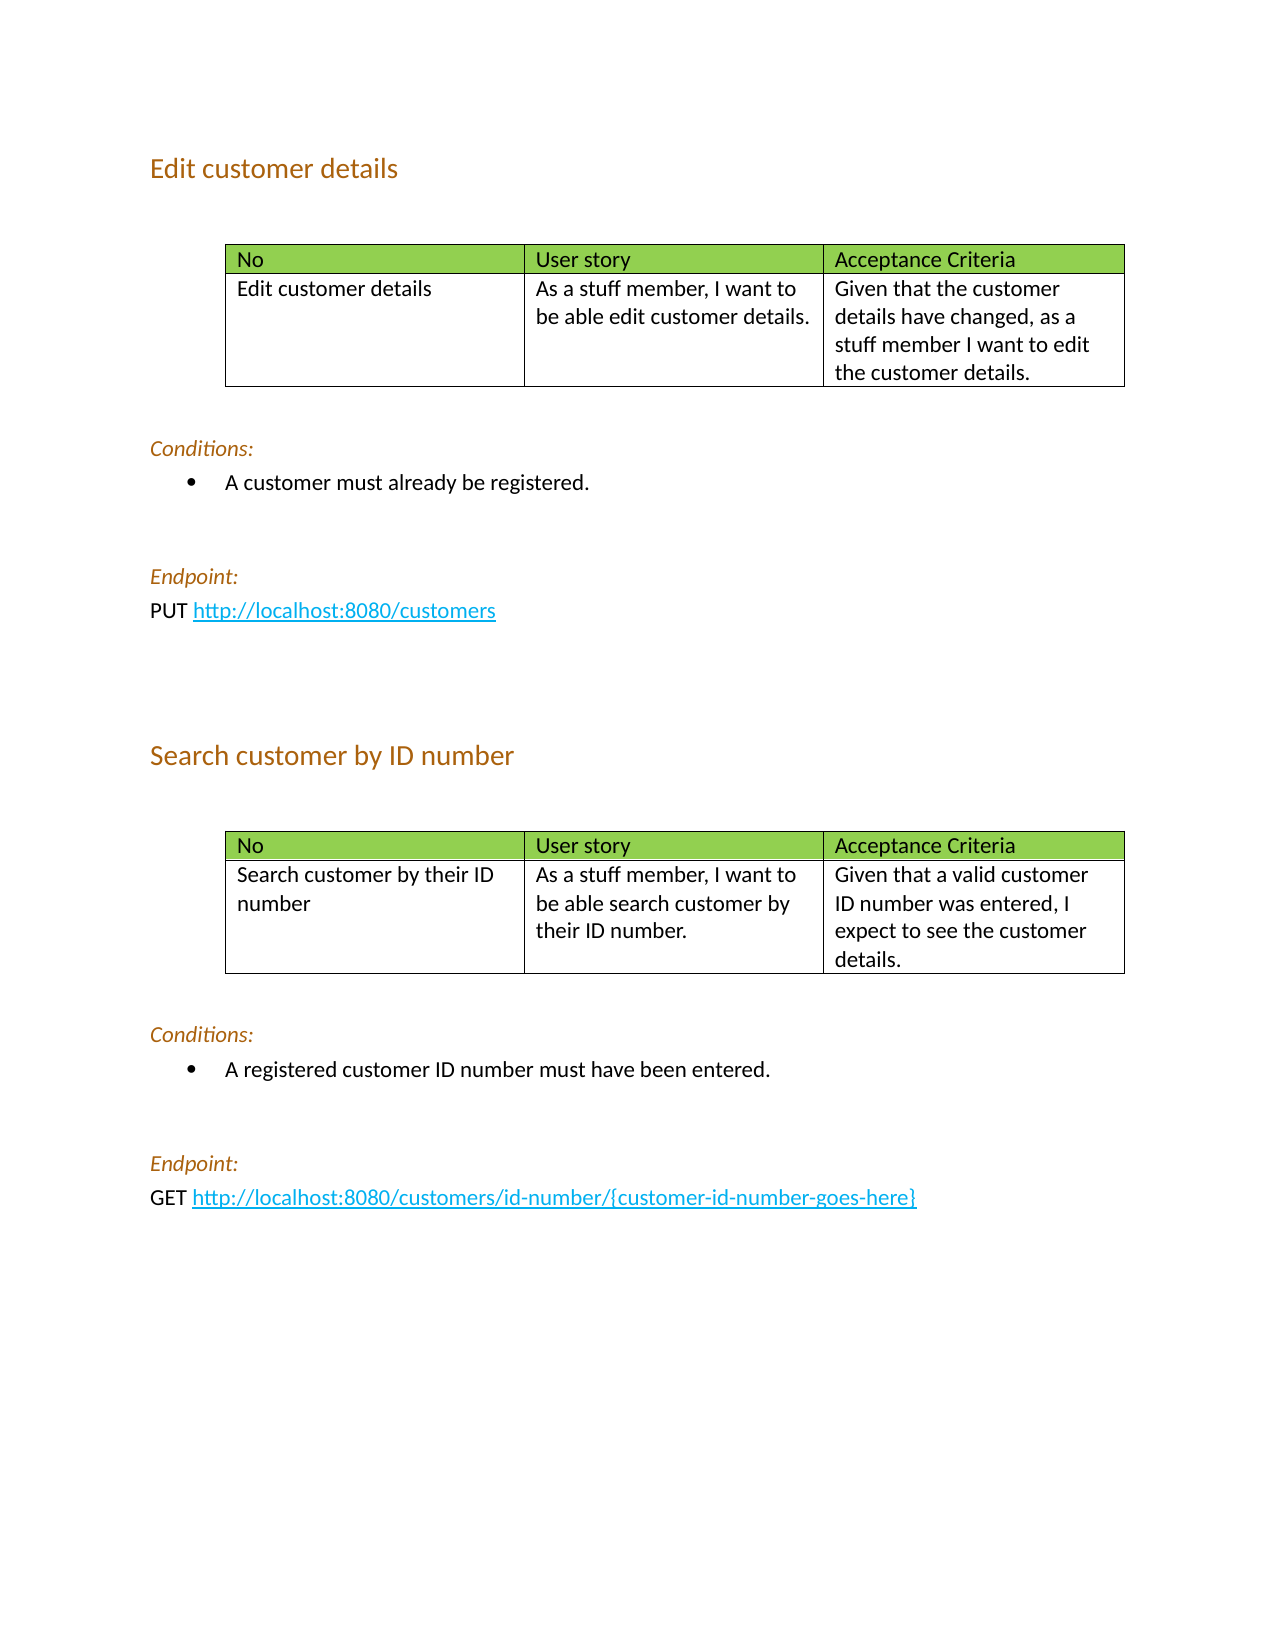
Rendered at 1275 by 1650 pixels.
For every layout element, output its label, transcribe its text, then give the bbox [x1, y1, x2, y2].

table_header Acceptance Criteria [824, 832, 1124, 859]
table_cell Given that the customer details have changed, as a stuff member I want to edit the customer details. [824, 274, 1124, 386]
subtitle Search customer by ID number [150, 737, 1125, 772]
text GET http://localhost:8080/customers/id-number/{customer-id-number-goes-here} [150, 1183, 1125, 1211]
list A registered customer ID number must have been entered. [187, 1055, 1125, 1083]
subtitle Endpoint: [150, 562, 1125, 590]
text PUT http://localhost:8080/customers [150, 596, 1125, 624]
table_header No [226, 832, 524, 859]
list A customer must already be registered. [187, 468, 1125, 496]
table_cell Search customer by their ID number [226, 861, 524, 973]
subtitle Conditions: [150, 434, 1125, 462]
table_header User story [525, 245, 823, 273]
table_cell Given that a valid customer ID number was entered, I expect to see the customer details. [824, 861, 1124, 973]
table_cell As a stuff member, I want to be able search customer by their ID number. [525, 861, 823, 973]
table_header Acceptance Criteria [824, 245, 1124, 273]
table_header No [226, 245, 524, 273]
subtitle Edit customer details [150, 150, 1125, 186]
table_cell As a stuff member, I want to be able edit customer details. [525, 274, 823, 386]
subtitle Endpoint: [150, 1149, 1125, 1177]
table_cell Edit customer details [226, 274, 524, 386]
subtitle Conditions: [150, 1021, 1125, 1049]
table_header User story [525, 832, 823, 859]
